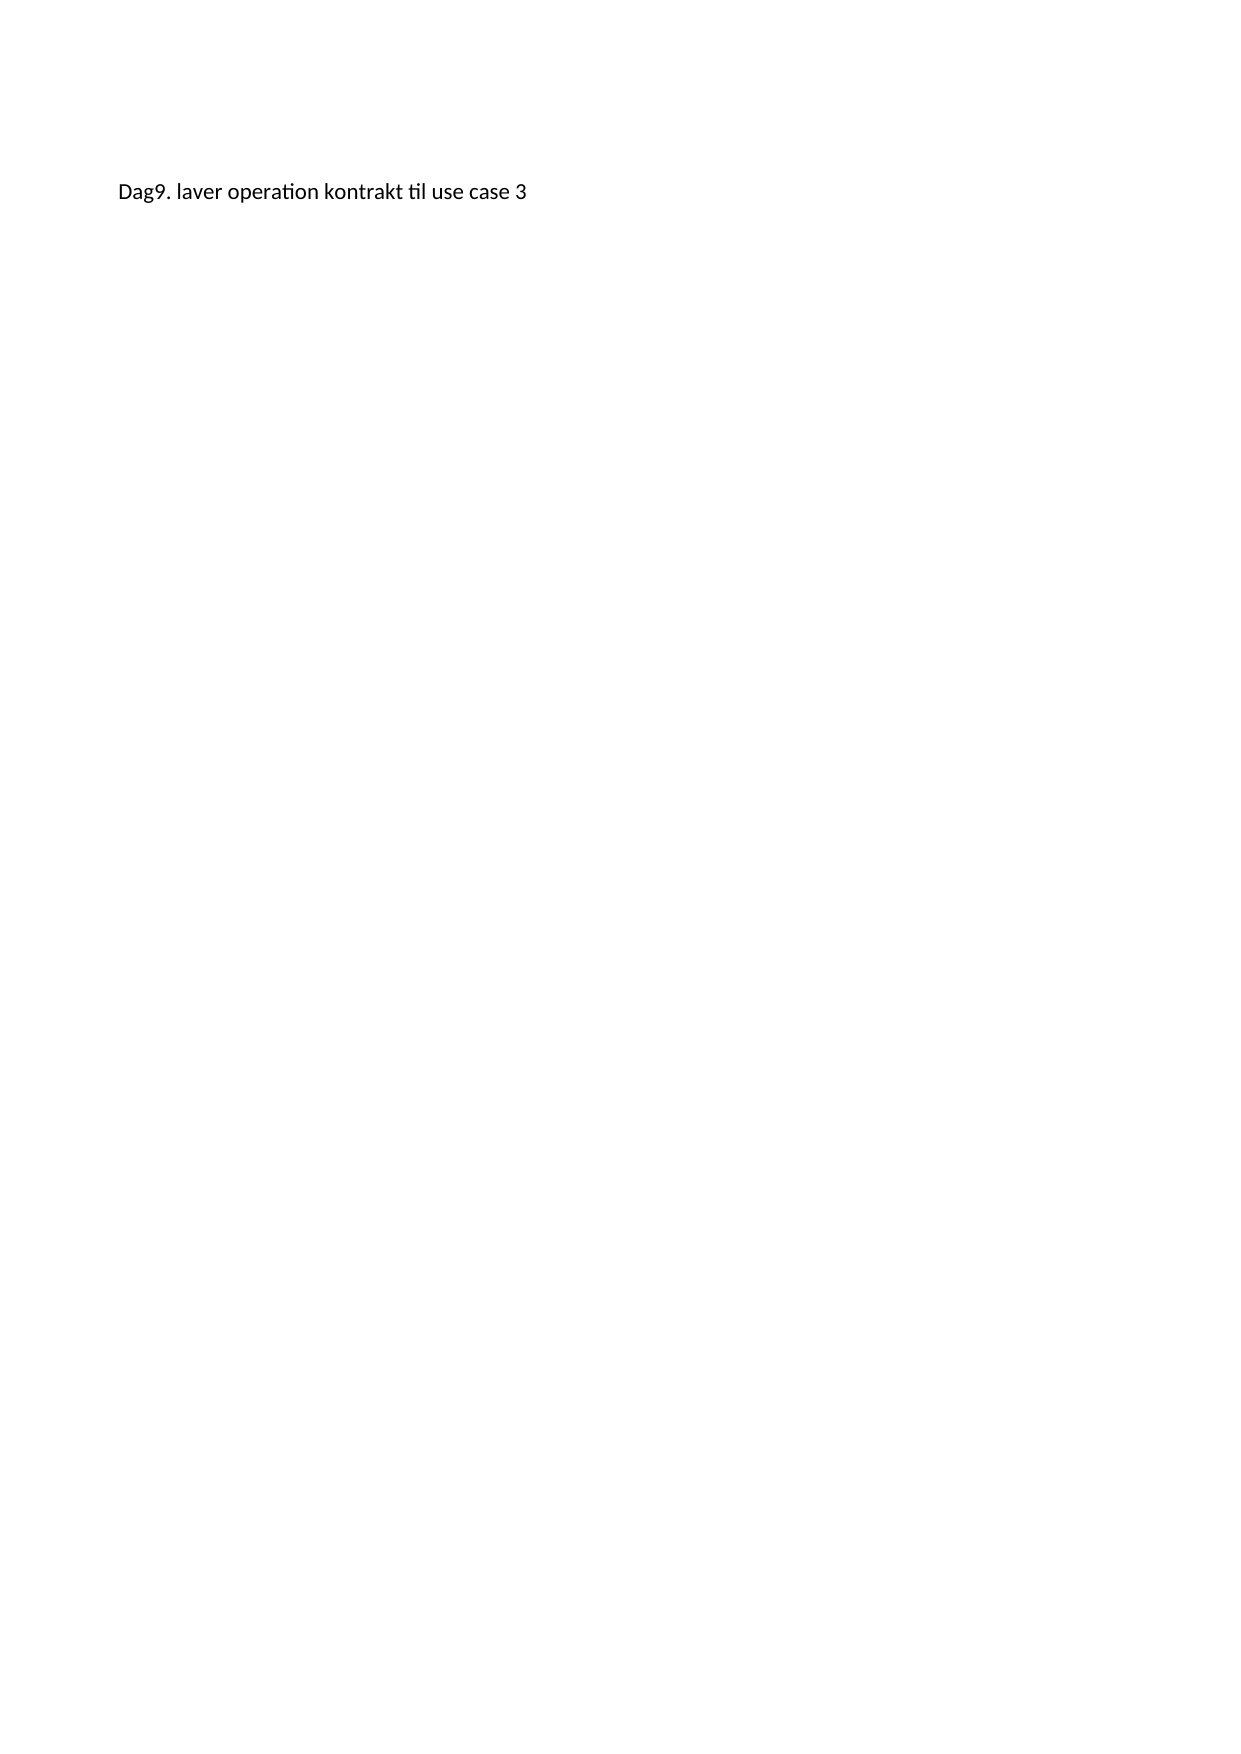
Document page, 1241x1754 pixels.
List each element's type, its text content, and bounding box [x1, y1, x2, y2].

text Dag9. laver operation kontrakt til use case 3 [118, 177, 1122, 205]
